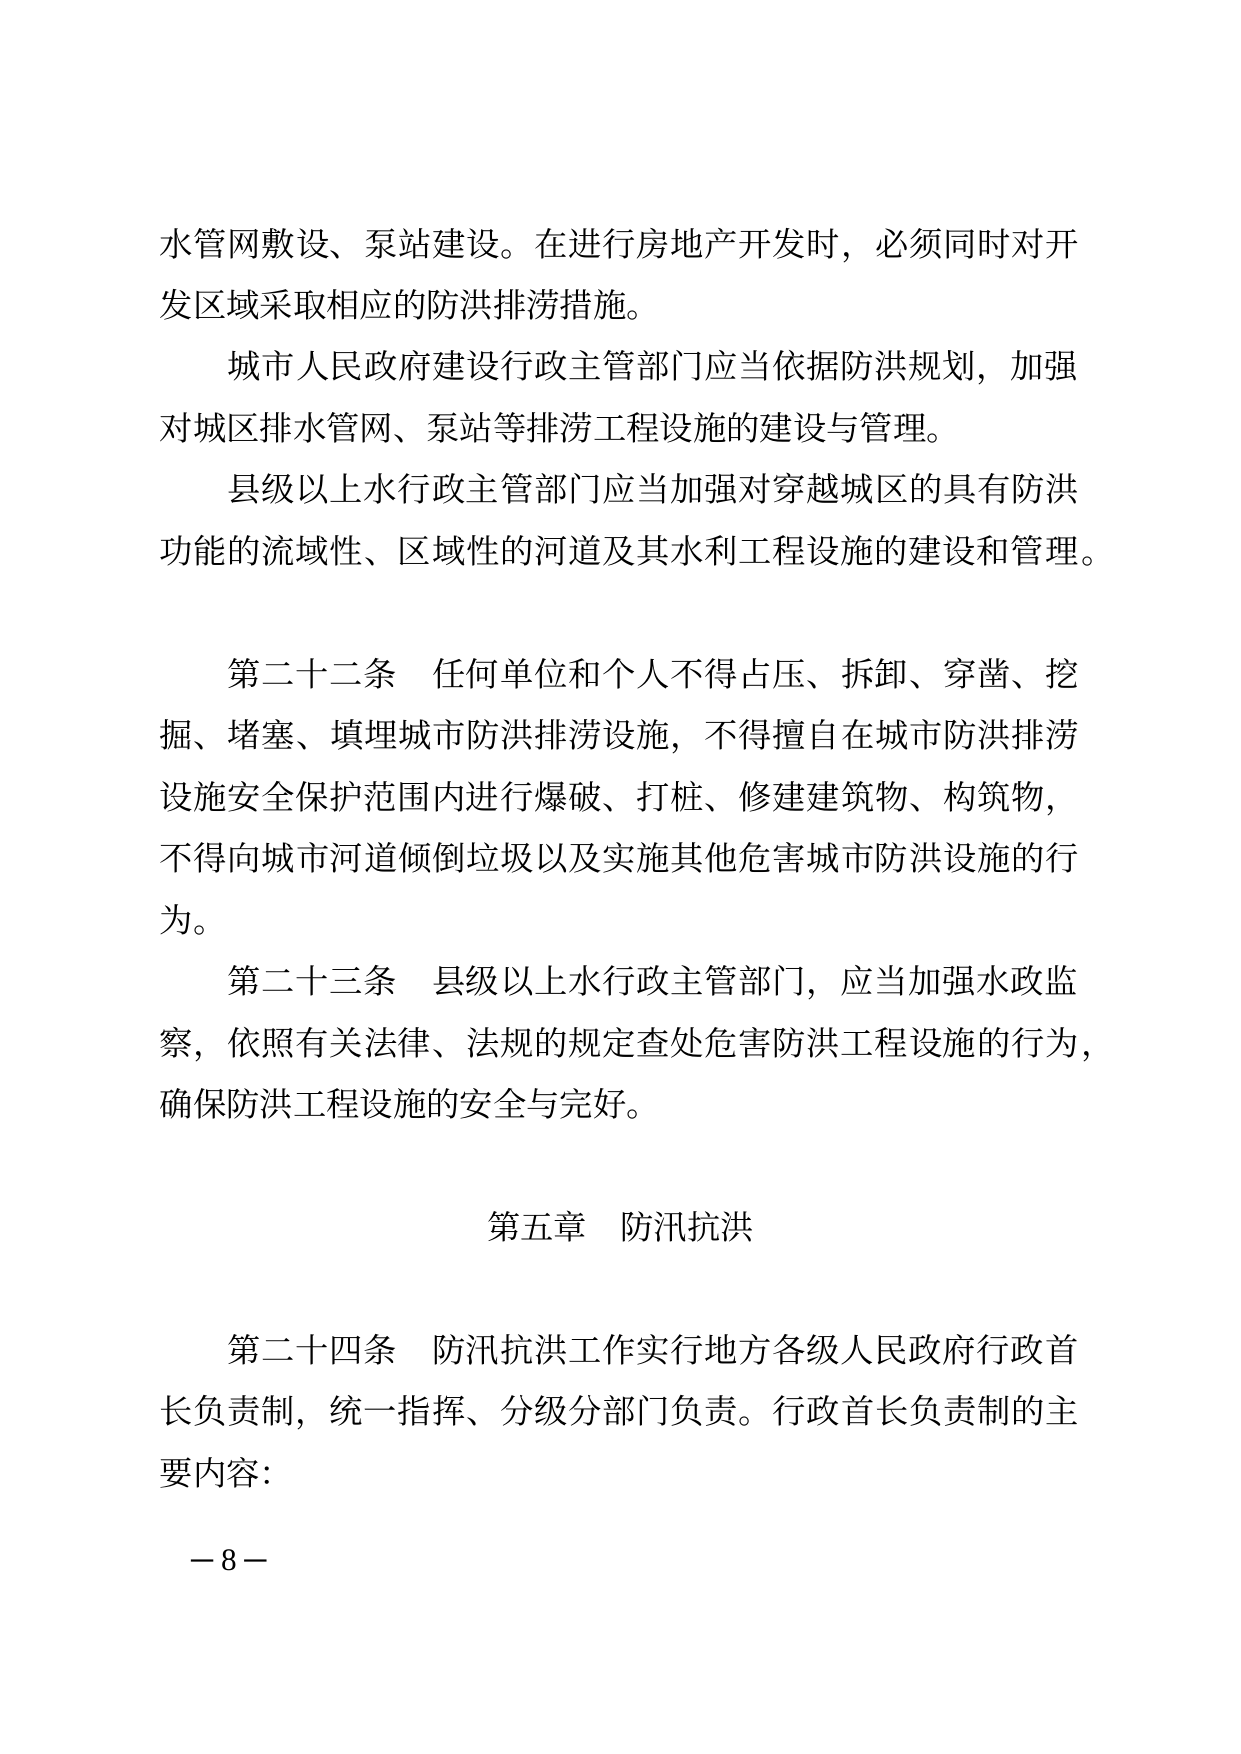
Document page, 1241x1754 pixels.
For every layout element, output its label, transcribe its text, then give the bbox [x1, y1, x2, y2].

text 第二十二条 任何单位和个人不得占压、拆卸、穿凿、挖掘、堵塞、填埋城市防洪排涝设施，不得擅自在城市防洪排涝设施安全保护范围内进行爆破、打桩、修建建筑物、构筑物，不得向城市河道倾倒垃圾以及实施其他危害城市防洪设施的行为。 [159, 637, 1081, 944]
text 县级以上水行政主管部门应当加强对穿越城区的具有防洪功能的流域性、区域性的河道及其水利工程设施的建设和管理。 [159, 453, 1081, 637]
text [159, 207, 1081, 330]
text 第二十四条 防汛抗洪工作实行地方各级人民政府行政首长负责制，统一指挥、分级分部门负责。行政首长负责制的主要内容： [159, 1313, 1081, 1497]
text 第二十三条 县级以上水行政主管部门，应当加强水政监察，依照有关法律、法规的规定查处危害防洪工程设施的行为，确保防洪工程设施的安全与完好。 [159, 944, 1081, 1129]
text 城市人民政府建设行政主管部门应当依据防洪规划，加强对城区排水管网、泵站等排涝工程设施的建设与管理。 [159, 330, 1081, 453]
text 第五章 防汛抗洪 [159, 1190, 1081, 1252]
